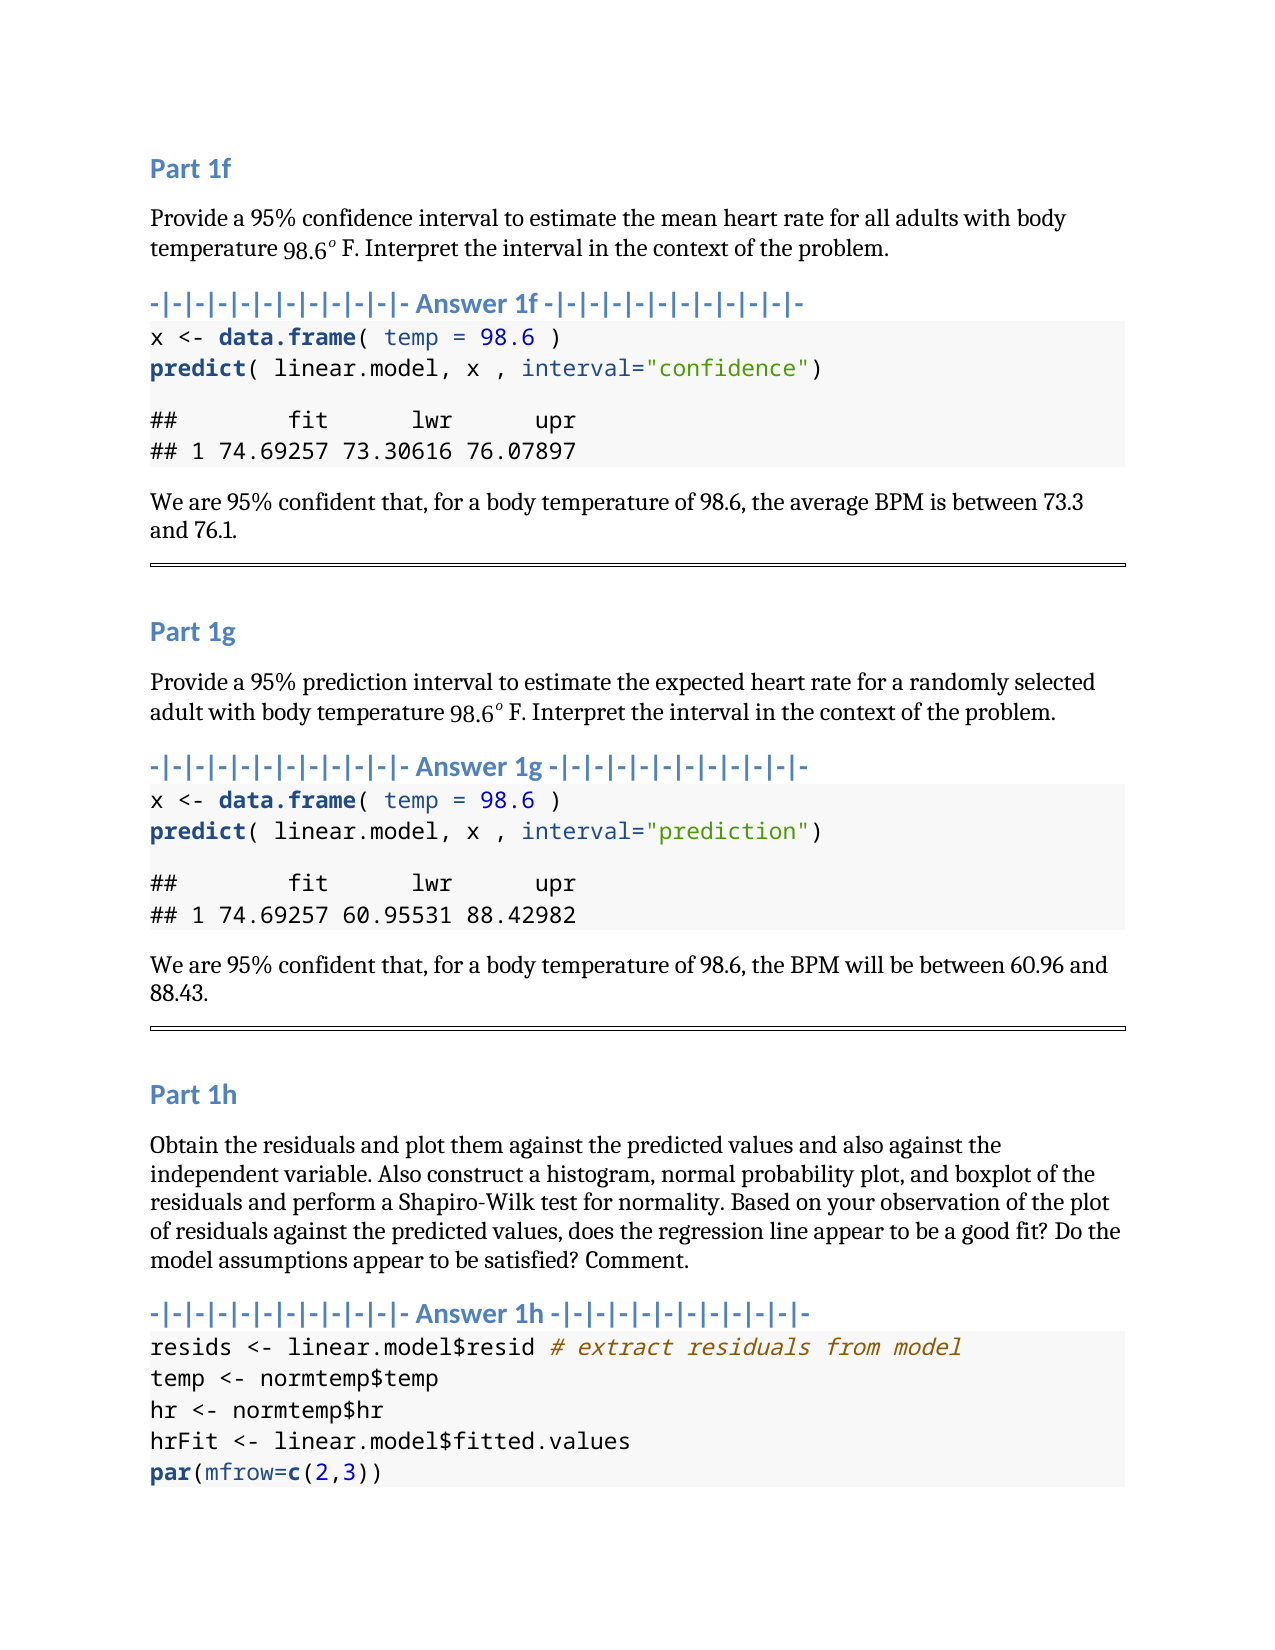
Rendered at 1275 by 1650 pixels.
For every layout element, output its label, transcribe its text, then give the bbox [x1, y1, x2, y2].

subtitle Part 1h [150, 1076, 1125, 1112]
subtitle -|-|-|-|-|-|-|-|-|-|-|- Answer 1f -|-|-|-|-|-|-|-|-|-|-|- [150, 285, 1125, 321]
text ## fit lwr upr ## 1 74.69257 73.30616 76.07897 [150, 404, 1125, 467]
text Obtain the residuals and plot them against the predicted values and also against the independent variable. Also construct a histogram, normal probability plot, and boxplot of the residuals and perform a Shapiro-Wilk test for normality. Based on your observation of the plot of residuals against the predicted values, does the regression line appear to be a good fit? Do the model assumptions appear to be satisfied? Comment. [150, 1131, 1125, 1274]
text We are 95% confident that, for a body temperature of 98.6, the average BPM is between 73.3 and 76.1. [150, 487, 1125, 545]
text We are 95% confident that, for a body temperature of 98.6, the BPM will be between 60.96 and 88.43. [150, 951, 1125, 1008]
text Provide a 95% confidence interval to estimate the mean heart rate for all adults with body temperature F. Interpret the interval in the context of the problem. [150, 204, 1125, 264]
text ## fit lwr upr ## 1 74.69257 60.95531 88.42982 [150, 867, 1125, 930]
text x <- data.frame( temp = 98.6 ) predict( linear.model, x , interval="prediction") [562, 784, 1125, 846]
subtitle -|-|-|-|-|-|-|-|-|-|-|- Answer 1h -|-|-|-|-|-|-|-|-|-|-|- [150, 1295, 1125, 1331]
text x <- data.frame( temp = 98.6 ) predict( linear.model, x , interval="confidence") [562, 321, 1125, 383]
text Provide a 95% prediction interval to estimate the expected heart rate for a randomly selected adult with body temperature F. Interpret the interval in the context of the problem. [150, 668, 1125, 727]
subtitle -|-|-|-|-|-|-|-|-|-|-|- Answer 1g -|-|-|-|-|-|-|-|-|-|-|- [150, 748, 1125, 784]
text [150, 1331, 1125, 1487]
subtitle Part 1g [150, 613, 1125, 649]
subtitle Part 1f [150, 150, 1125, 186]
